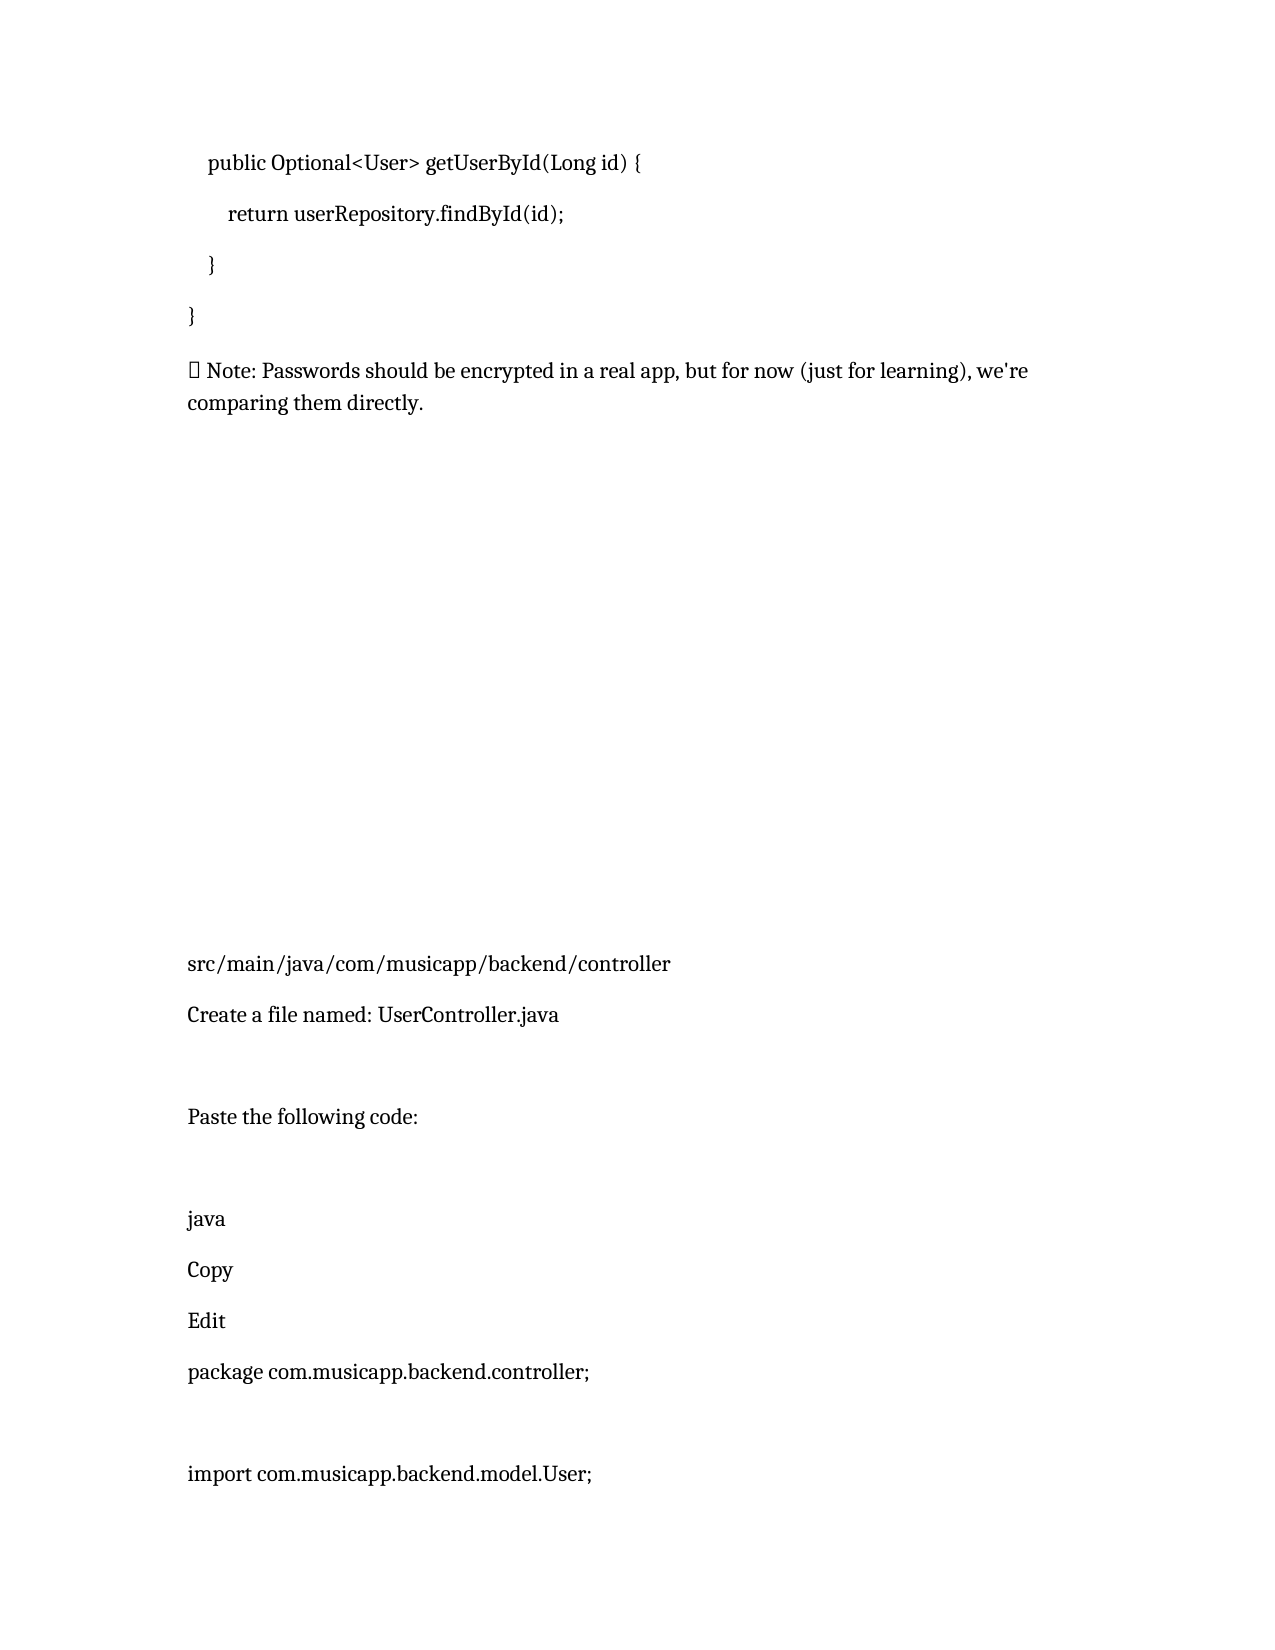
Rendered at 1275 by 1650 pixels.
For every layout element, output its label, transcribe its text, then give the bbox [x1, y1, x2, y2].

text } [187, 303, 1087, 329]
text package com.musicapp.backend.controller; [187, 1359, 1087, 1385]
text Edit [187, 1308, 1087, 1334]
text Paste the following code: [187, 1104, 1087, 1130]
text return userRepository.findById(id); [187, 201, 1087, 227]
text 🔐 Note: Passwords should be encrypted in a real app, but for now (just for learning), we're comparing them directly. [187, 354, 1087, 416]
text java [187, 1206, 1087, 1232]
text Create a file named: UserController.java [187, 1002, 1087, 1028]
text src/main/java/com/musicapp/backend/controller [187, 951, 1087, 977]
text import com.musicapp.backend.model.User; [187, 1461, 1087, 1487]
text Copy [187, 1257, 1087, 1283]
text public Optional<User> getUserById(Long id) { [187, 150, 1087, 176]
text } [187, 252, 1087, 278]
